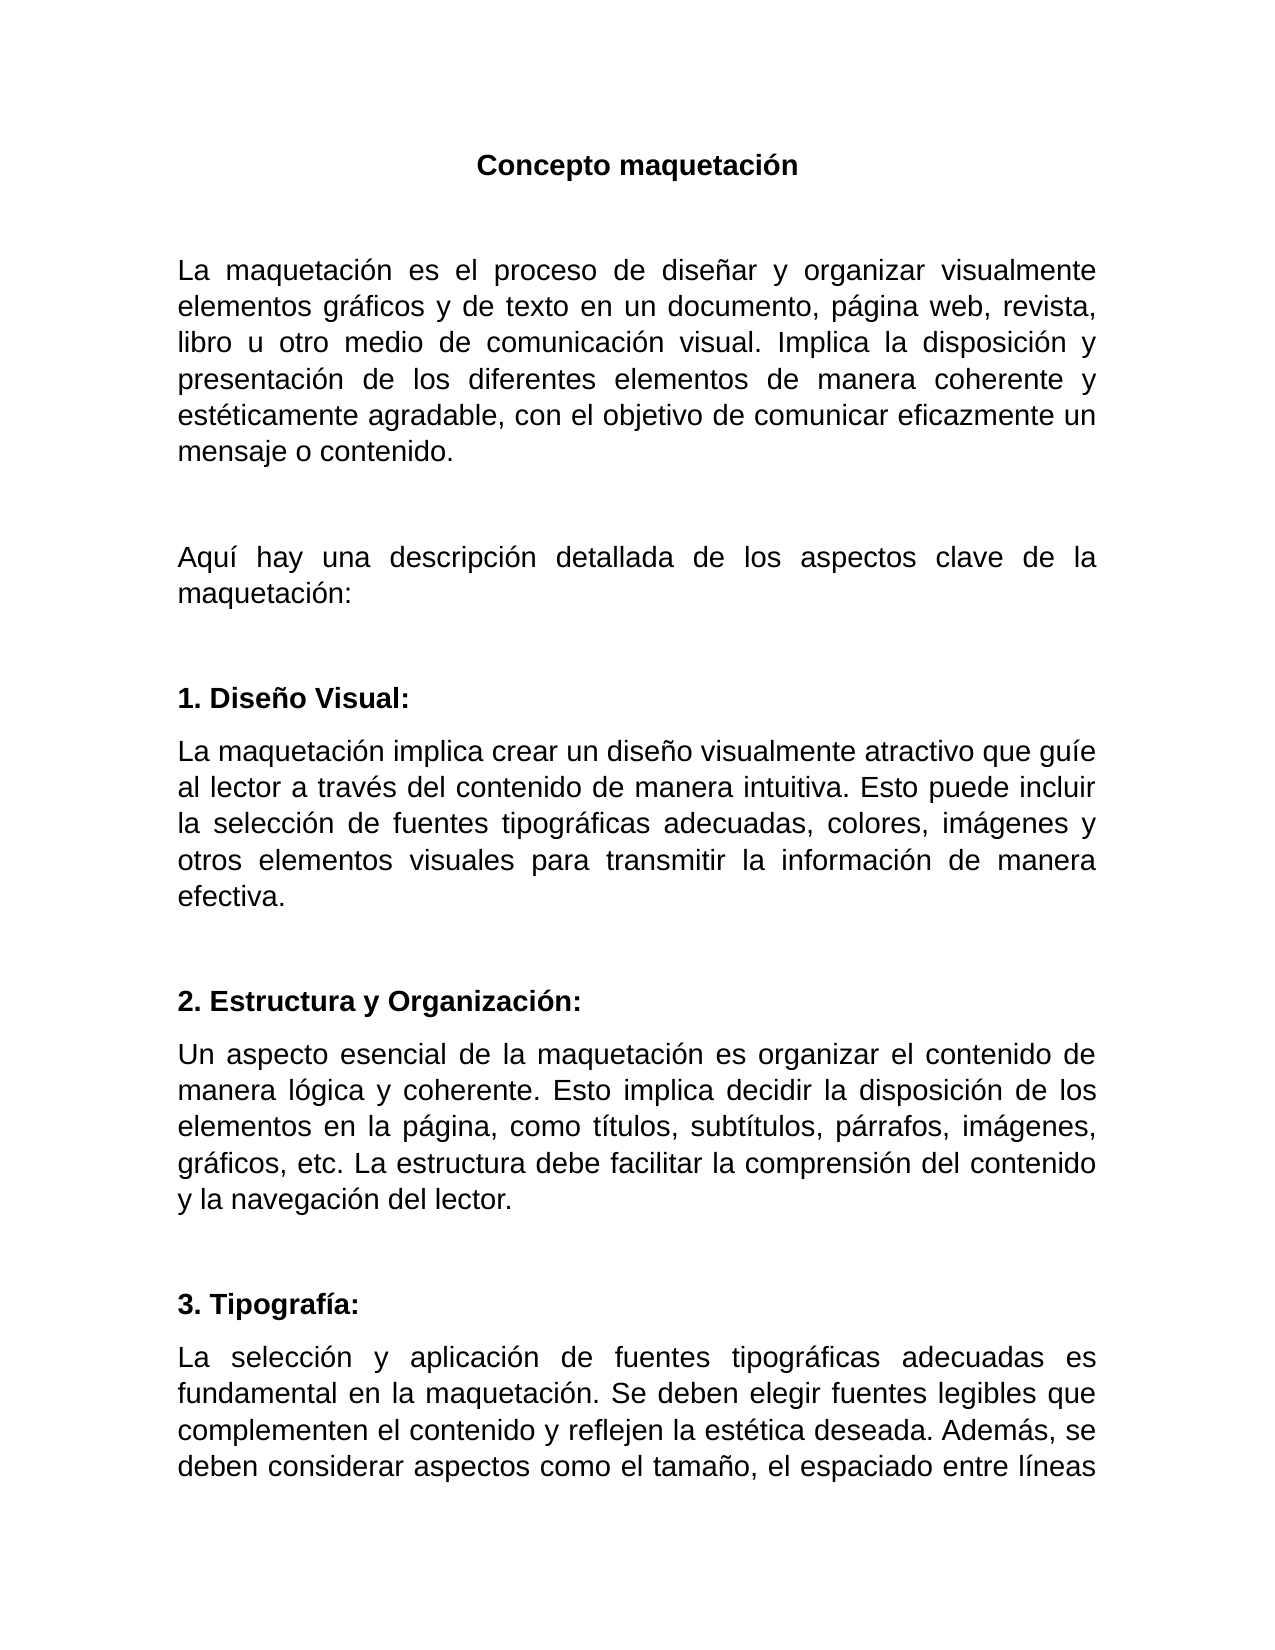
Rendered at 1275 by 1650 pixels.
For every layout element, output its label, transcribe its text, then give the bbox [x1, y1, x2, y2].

text Aquí hay una descripción detallada de los aspectos clave de la maquetación: [177, 539, 1098, 609]
text La maquetación implica crear un diseño visualmente atractivo que guíe al lector a través del contenido de manera intuitiva. Esto puede incluir la selección de fuentes tipográficas adecuadas, colores, imágenes y otros elementos visuales para transmitir la información de manera efectiva. [177, 734, 1098, 912]
text Concepto maquetación [177, 148, 1098, 181]
text 1. Diseño Visual: [177, 681, 1098, 715]
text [177, 1340, 1098, 1482]
text La maquetación es el proceso de diseñar y organizar visualmente elementos gráficos y de texto en un documento, página web, revista, libro u otro medio de comunicación visual. Implica la disposición y presentación de los diferentes elementos de manera coherente y estéticamente agradable, con el objetivo de comunicar eficazmente un mensaje o contenido. [177, 253, 1098, 467]
text 2. Estructura y Organización: [177, 984, 1098, 1018]
text 3. Tipografía: [177, 1287, 1098, 1321]
text Un aspecto esencial de la maquetación es organizar el contenido de manera lógica y coherente. Esto implica decidir la disposición de los elementos en la página, como títulos, subtítulos, párrafos, imágenes, gráficos, etc. La estructura debe facilitar la comprensión del contenido y la navegación del lector. [177, 1037, 1098, 1215]
